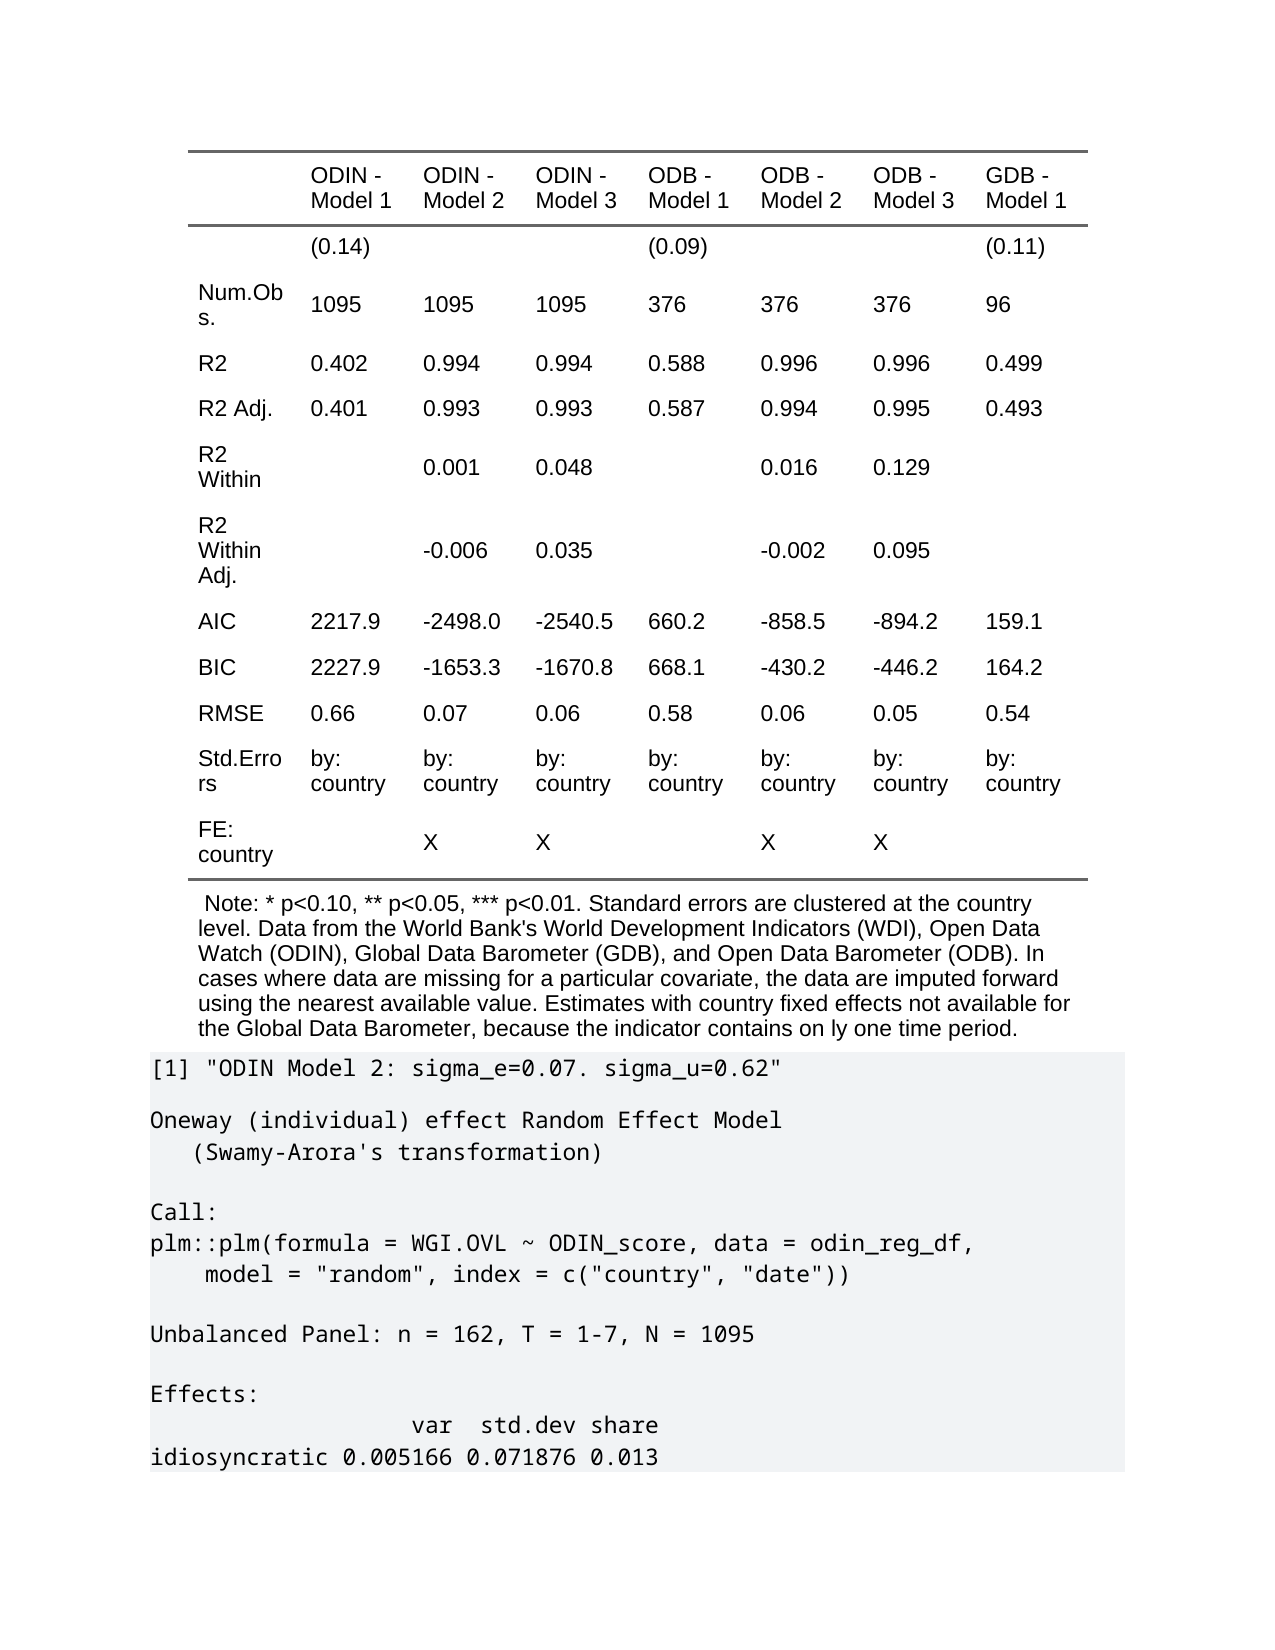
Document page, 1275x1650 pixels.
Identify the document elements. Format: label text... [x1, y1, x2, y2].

text [1] "ODIN Model 2: sigma_e=0.07. sigma_u=0.62" [150, 1052, 1125, 1083]
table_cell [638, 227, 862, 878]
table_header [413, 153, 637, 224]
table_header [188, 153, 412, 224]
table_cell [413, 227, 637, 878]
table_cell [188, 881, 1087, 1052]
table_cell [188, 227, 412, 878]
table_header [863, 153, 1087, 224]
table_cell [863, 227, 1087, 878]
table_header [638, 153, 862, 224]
